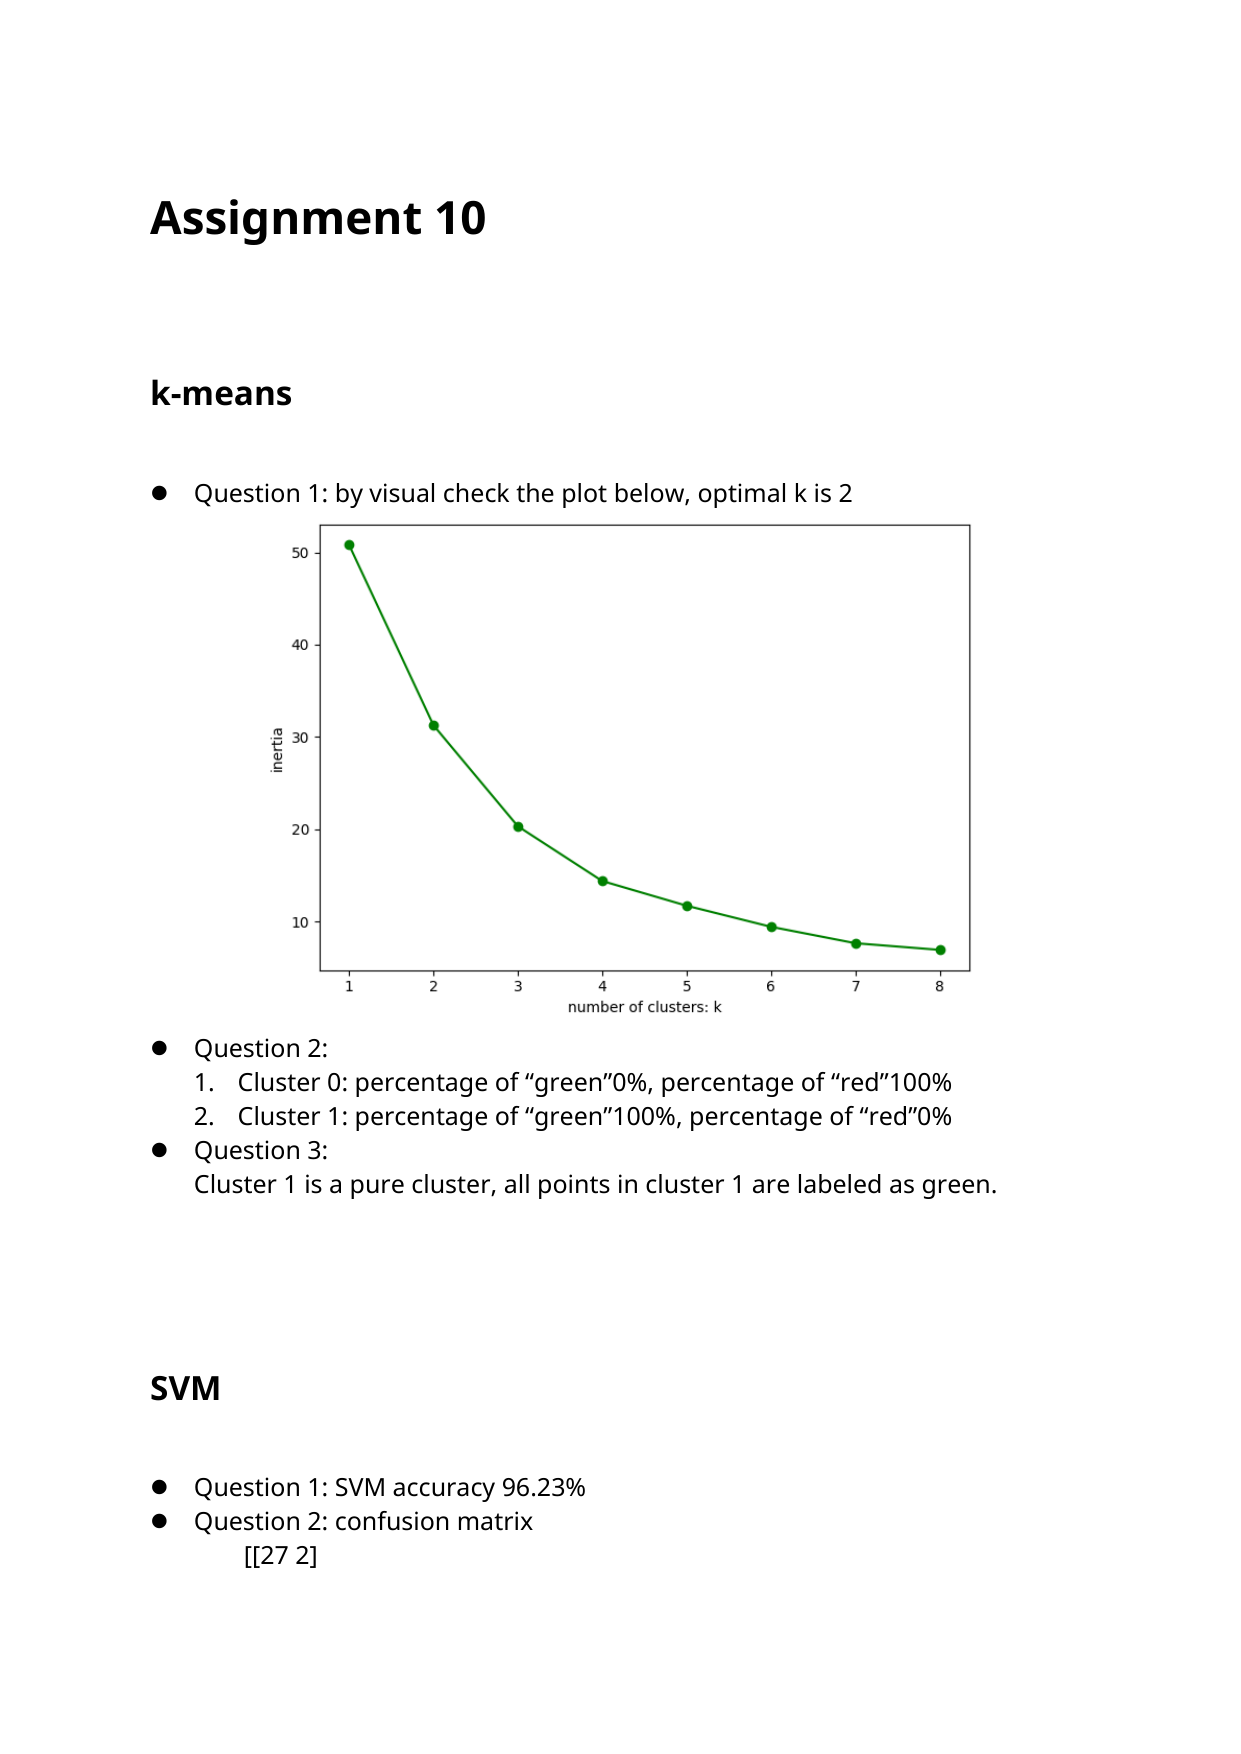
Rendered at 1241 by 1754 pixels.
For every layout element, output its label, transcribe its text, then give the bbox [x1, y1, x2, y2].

picture [255, 509, 985, 1031]
list Question 1: by visual check the plot below, optimal k is 2 [150, 476, 1090, 510]
subtitle Assignment 10 [150, 185, 1090, 248]
list Question 1: SVM accuracy 96.23% [150, 1470, 1090, 1504]
list Question 2: confusion matrix [150, 1504, 1090, 1538]
subtitle SVM [150, 1364, 1090, 1410]
list Cluster 0: percentage of “green”0%, percentage of “red”100% [194, 1065, 1090, 1099]
list Question 3: [150, 1133, 1090, 1167]
subtitle k-means [150, 370, 1090, 416]
list Question 2: [150, 1031, 1090, 1065]
list [[27 2] [194, 1538, 1090, 1572]
list Cluster 1: percentage of “green”100%, percentage of “red”0% [194, 1099, 1090, 1133]
list Cluster 1 is a pure cluster, all points in cluster 1 are labeled as green. [194, 1167, 1090, 1201]
